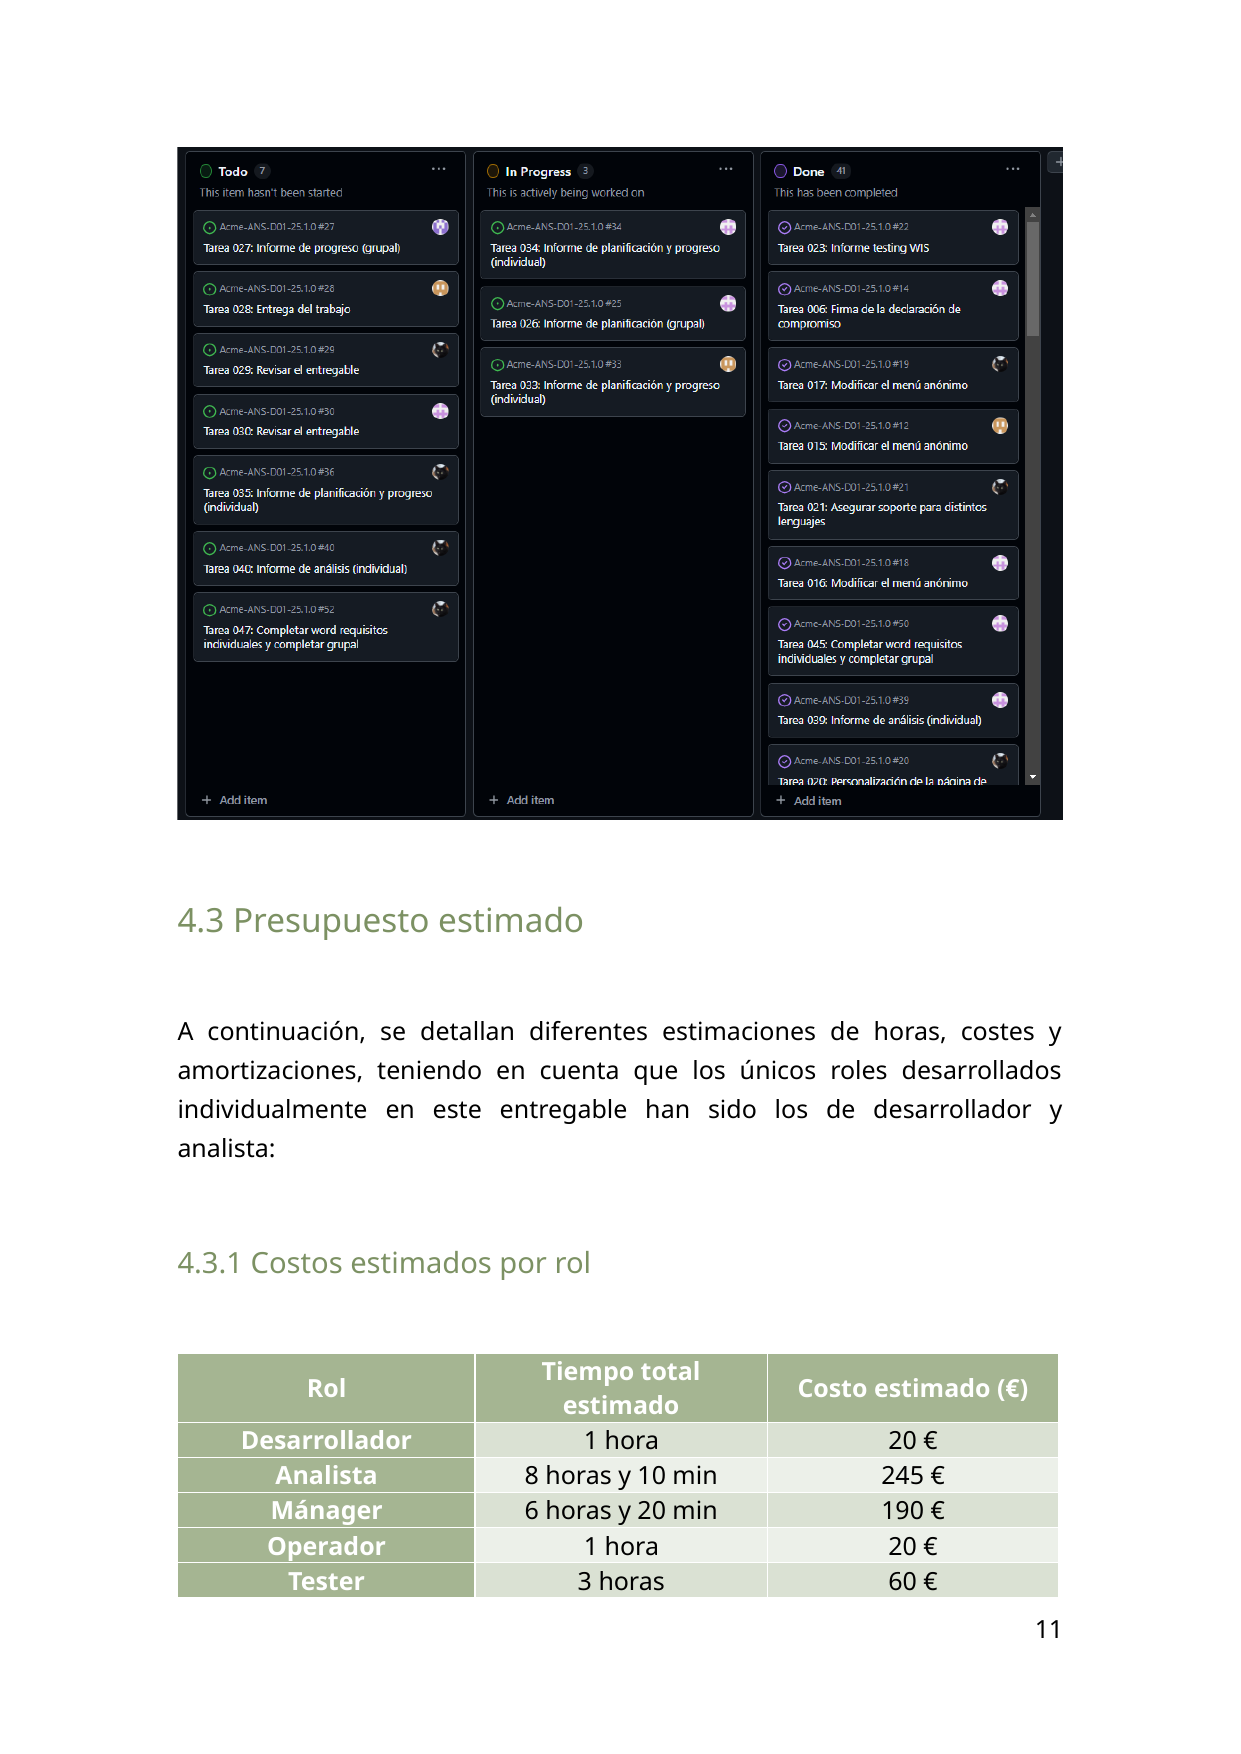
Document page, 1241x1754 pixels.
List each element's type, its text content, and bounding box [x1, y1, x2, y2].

table_cell 1 hora [476, 1528, 767, 1562]
table_header Tiempo total estimado [476, 1354, 767, 1422]
table_cell 3 horas [476, 1563, 767, 1597]
table_cell 6 horas y 20 min [476, 1493, 767, 1527]
table_cell 245 € [768, 1458, 1058, 1492]
subtitle 4.3 Presupuesto estimado [177, 897, 1063, 943]
table_cell 20 € [768, 1528, 1058, 1562]
table_cell Desarrollador [178, 1423, 474, 1457]
table_cell 60 € [768, 1563, 1058, 1597]
subtitle 4.3.1 Costos estimados por rol [177, 1243, 1063, 1282]
table_cell 20 € [768, 1423, 1058, 1457]
table_header Rol [178, 1354, 474, 1422]
text A continuación, se detallan diferentes estimaciones de horas, costes y amortizaciones, teniendo en cuenta que los únicos roles desarrollados individualmente en este entregable han sido los de desarrollador y analista: [177, 1014, 1063, 1165]
table_cell 1 hora [476, 1423, 767, 1457]
table_cell Mánager [178, 1493, 474, 1527]
table_cell Analista [178, 1458, 474, 1492]
table_header Costo estimado (€) [768, 1354, 1058, 1422]
table_cell 190 € [768, 1493, 1058, 1527]
table_cell 8 horas y 10 min [476, 1458, 767, 1492]
table_cell Tester [178, 1563, 474, 1597]
picture [177, 147, 1063, 820]
table_cell Operador [178, 1528, 474, 1562]
